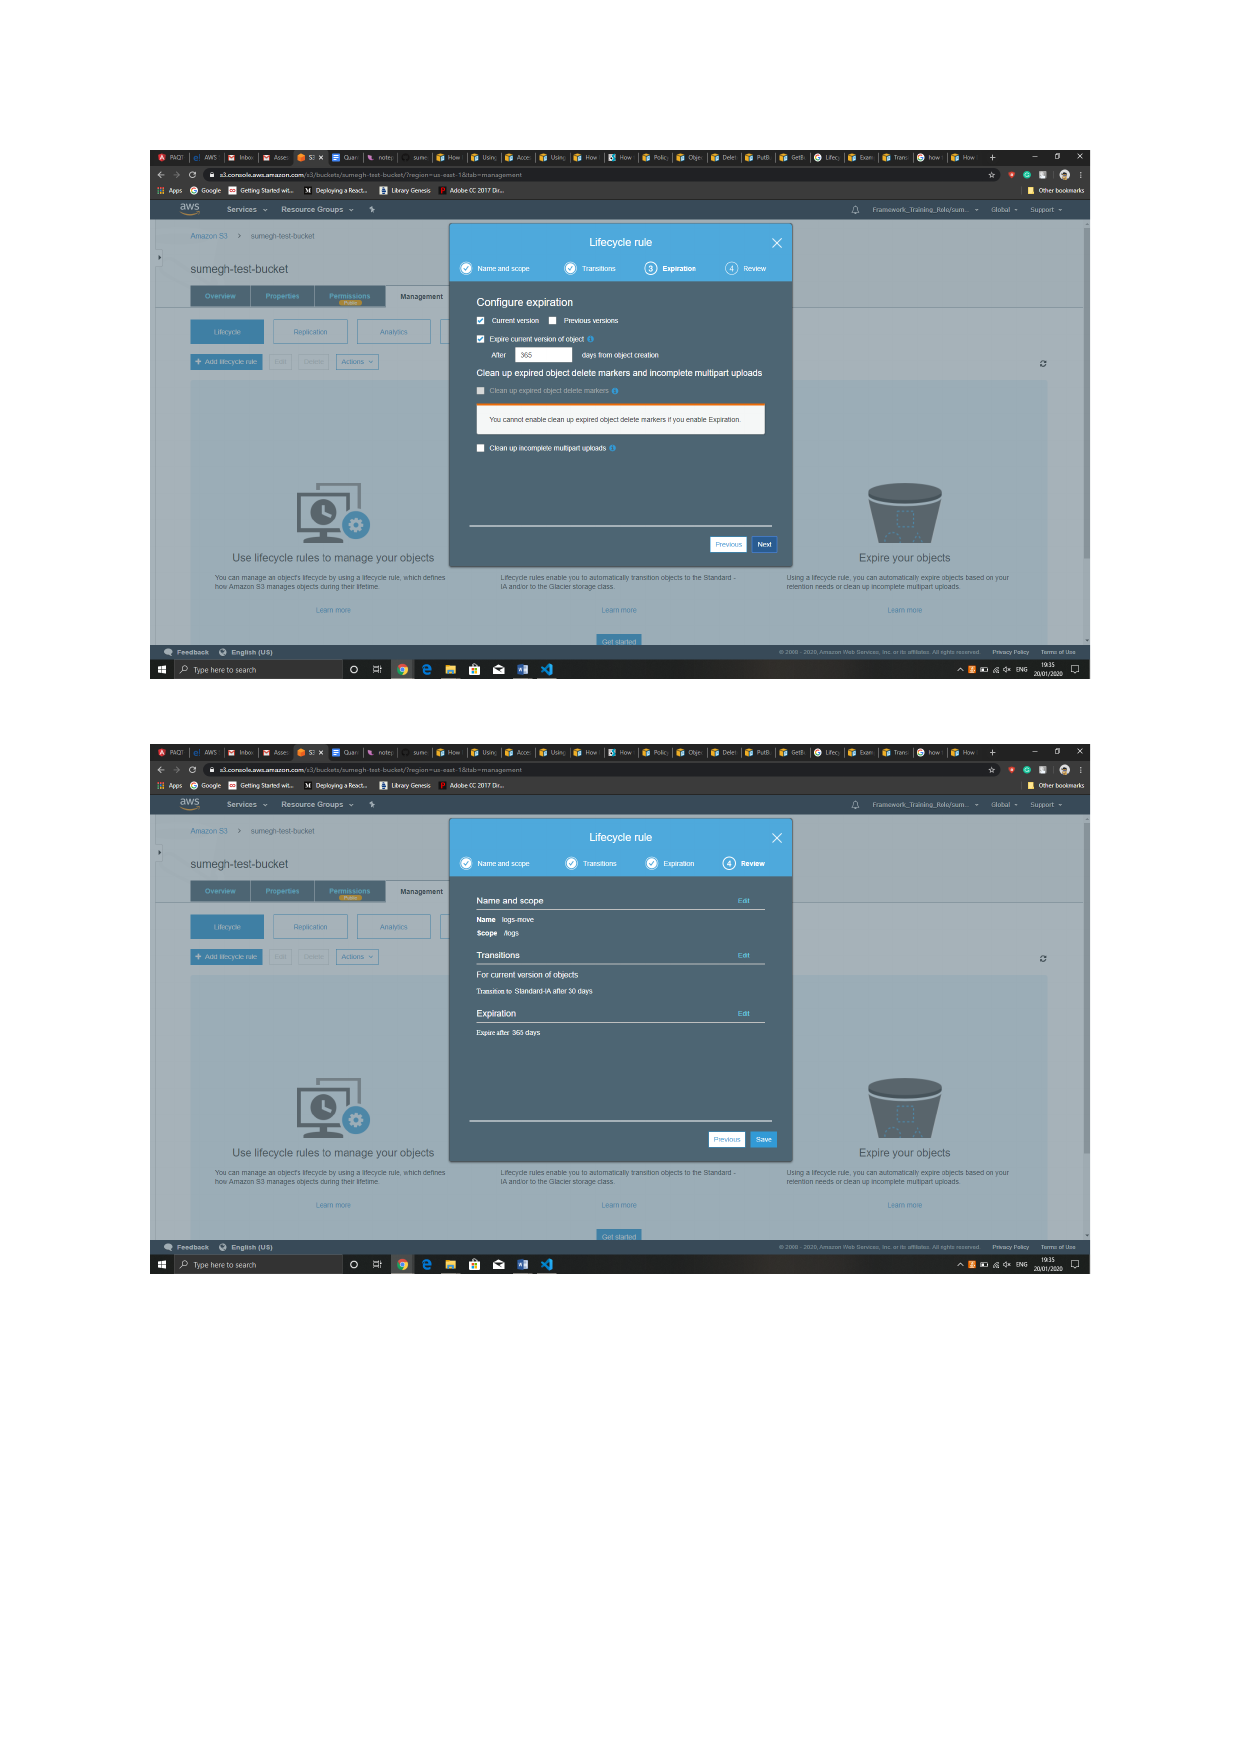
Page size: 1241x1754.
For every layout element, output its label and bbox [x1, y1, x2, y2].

picture [150, 150, 1091, 679]
picture [150, 744, 1091, 1274]
